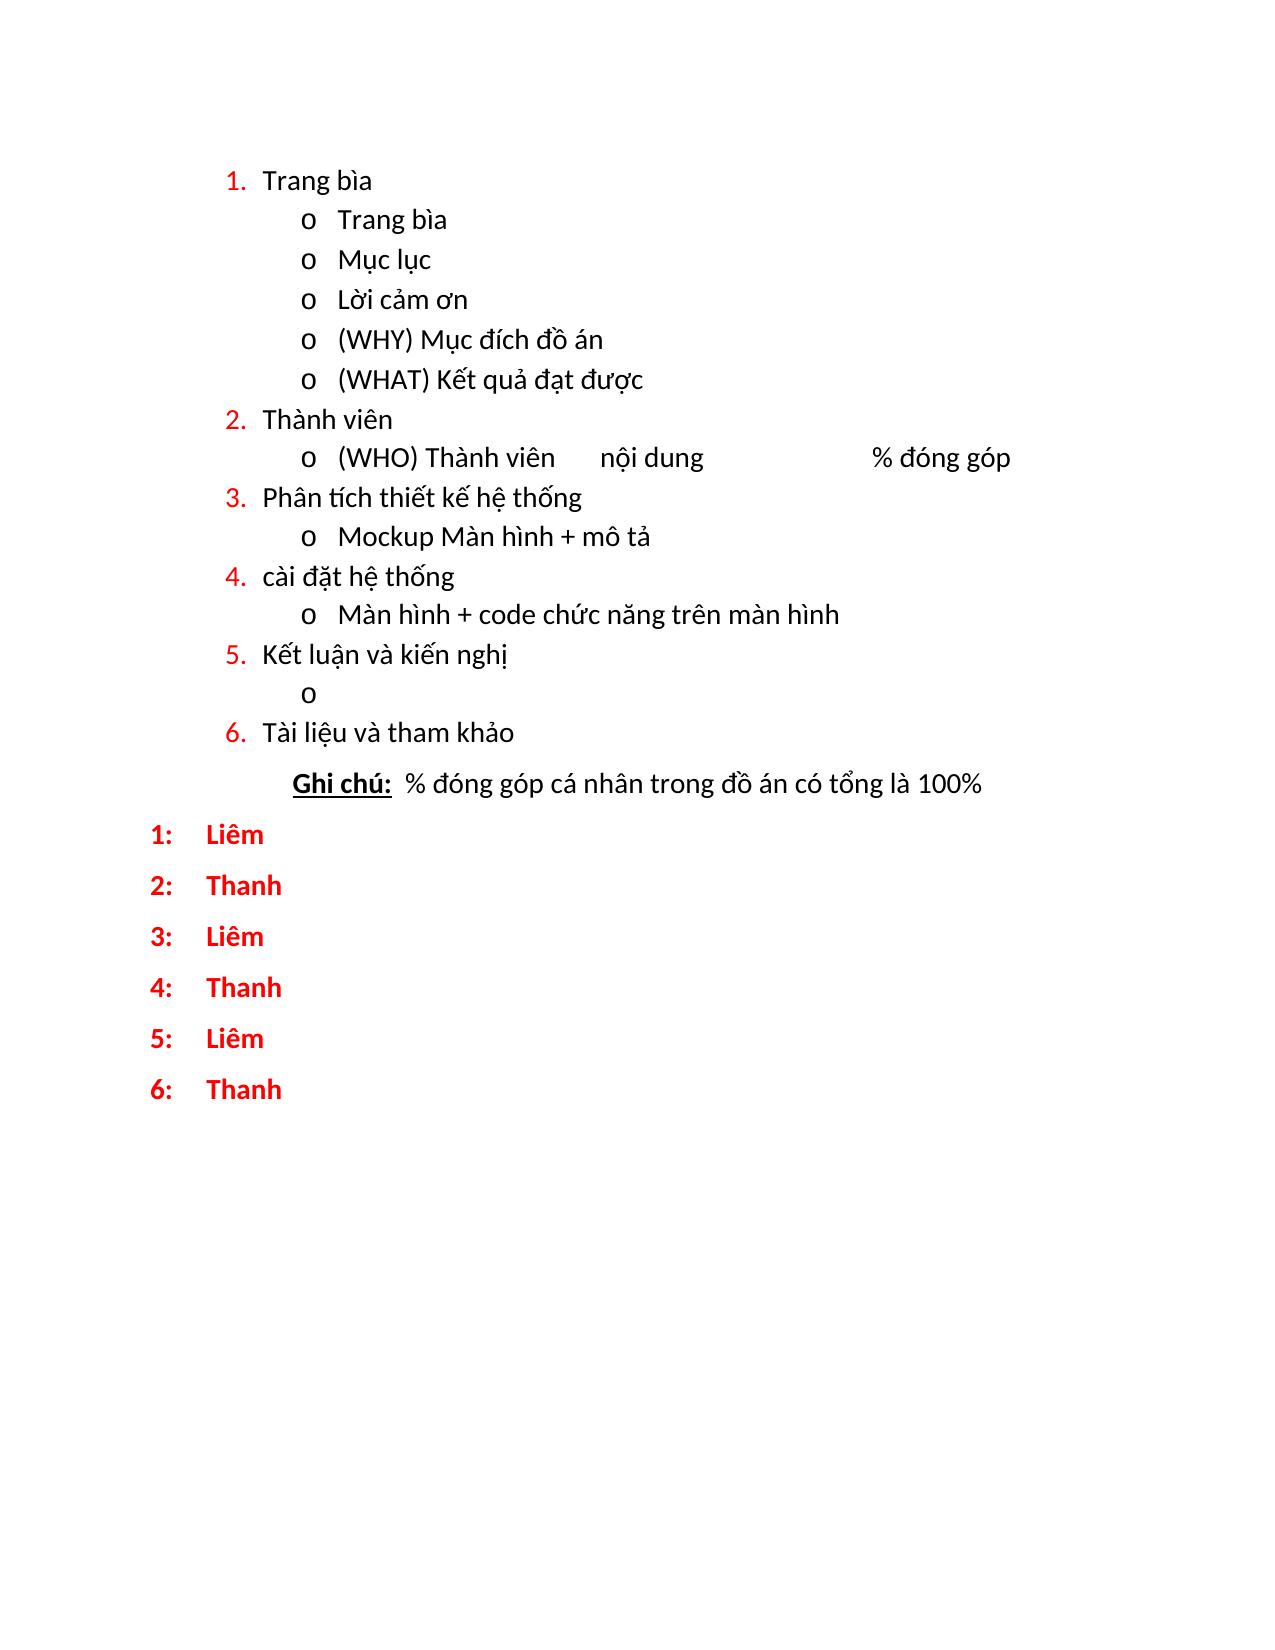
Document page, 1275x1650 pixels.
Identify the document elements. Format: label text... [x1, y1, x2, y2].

list (WHAT) Kết quả đạt được [300, 361, 1125, 398]
list Trang bìa [300, 201, 1125, 238]
list Trang bìa [225, 162, 1125, 198]
text 4: Thanh [150, 969, 1125, 1005]
list Màn hình + code chức năng trên màn hình [300, 596, 1125, 633]
list (WHO) Thành viên nội dung % đóng góp [300, 439, 1125, 476]
text 3: Liêm [150, 918, 1125, 954]
list Mockup Màn hình + mô tả [300, 518, 1125, 555]
list Mục lục [300, 241, 1125, 278]
text 2: Thanh [150, 867, 1125, 903]
list cài đặt hệ thống [225, 558, 1125, 593]
list Lời cảm ơn [300, 281, 1125, 318]
list (WHY) Mục đích đồ án [300, 321, 1125, 358]
list Tài liệu và tham khảo [225, 714, 1125, 750]
list Phân tích thiết kế hệ thống [225, 479, 1125, 515]
list Kết luận và kiến nghị [225, 636, 1125, 672]
list Thành viên [225, 401, 1125, 437]
text 1: Liêm [150, 816, 1125, 852]
text 5: Liêm [150, 1020, 1125, 1056]
text 6: Thanh [150, 1071, 1125, 1107]
text Ghi chú: % đóng góp cá nhân trong đồ án có tổng là 100% [150, 766, 1125, 801]
